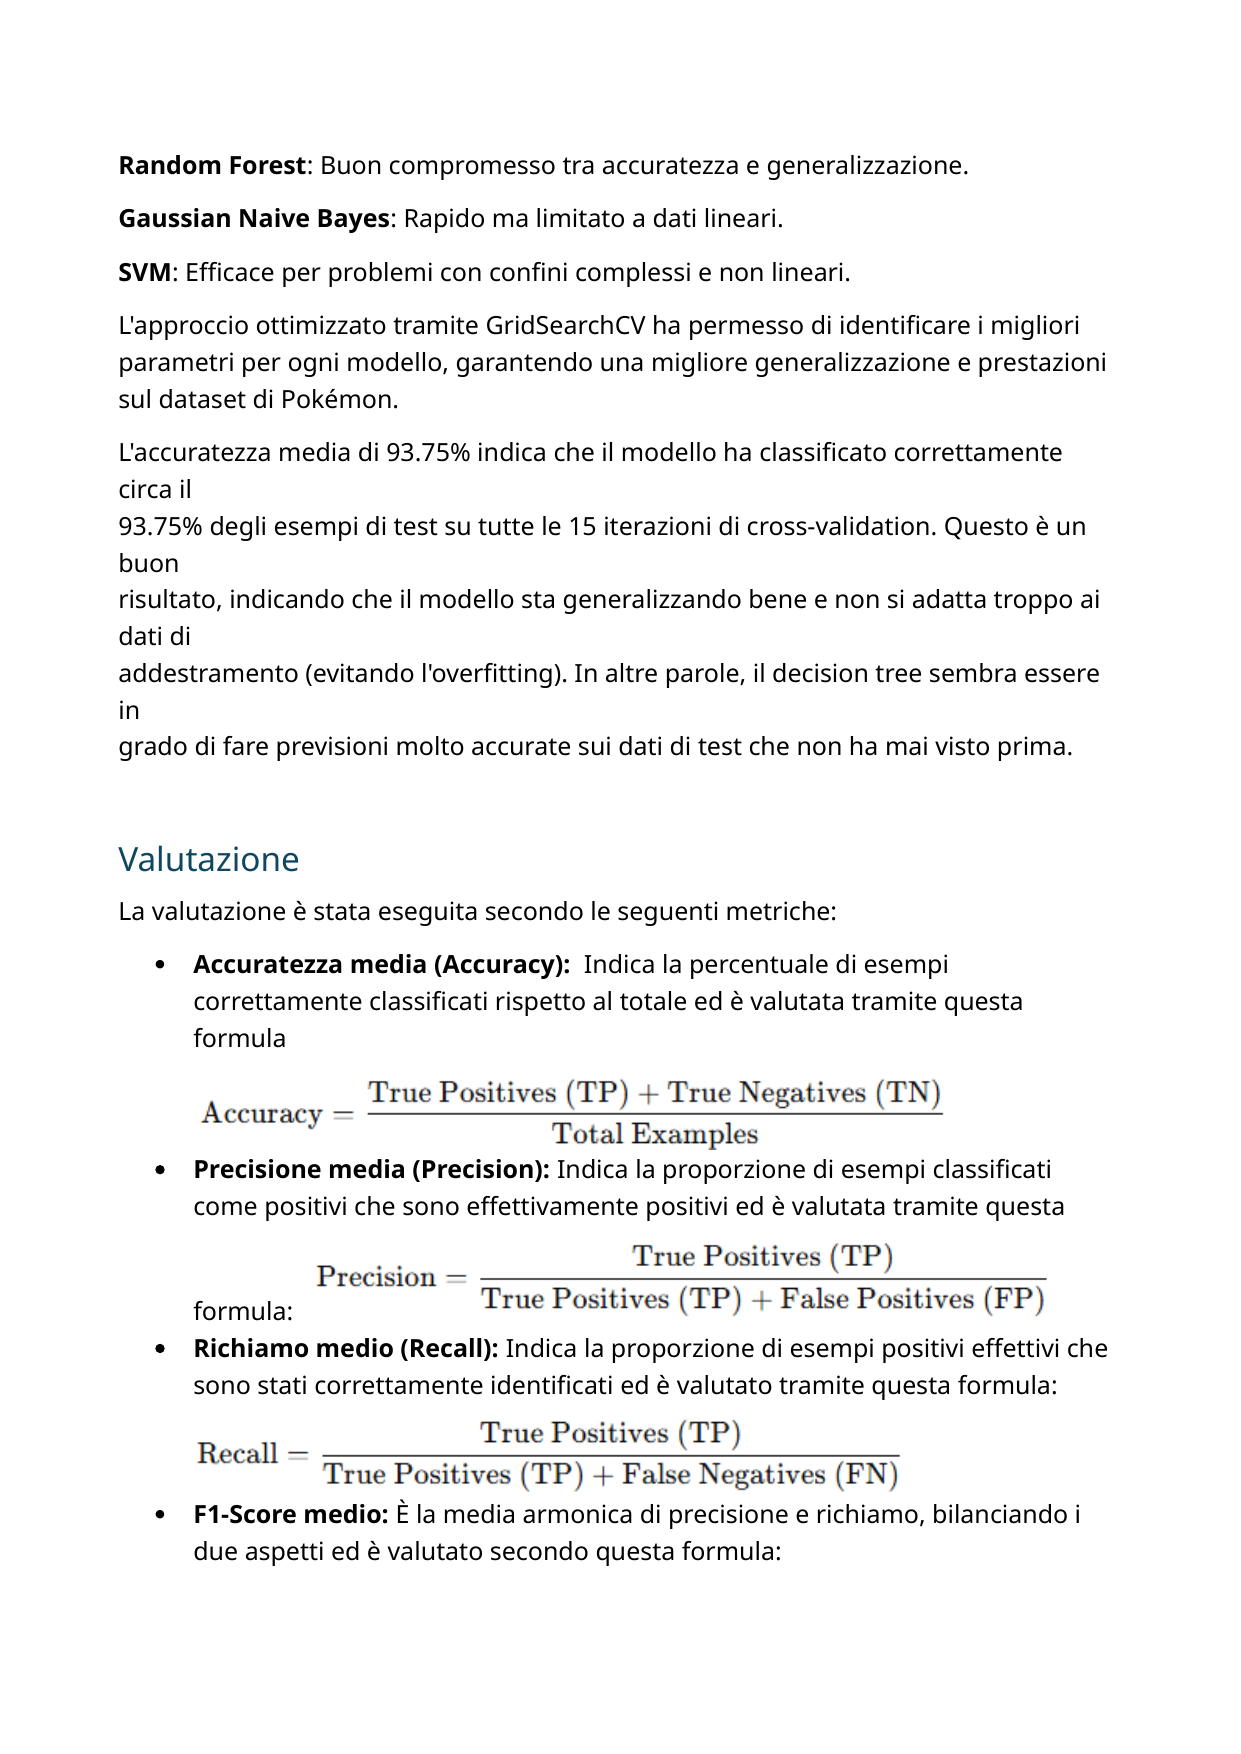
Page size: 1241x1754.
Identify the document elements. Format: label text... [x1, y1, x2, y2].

picture [193, 1403, 911, 1495]
picture [299, 1225, 1072, 1321]
list Accuratezza media (Accuracy): Indica la percentuale di esempi correttamente classificati rispetto al totale ed è valutata tramite questa formula [156, 947, 1122, 1054]
text Gaussian Naive Bayes: Rapido ma limitato a dati lineari. [118, 201, 1122, 235]
text L'accuratezza media di 93.75% indica che il modello ha classificato correttamente circa il 93.75% degli esempi di test su tutte le 15 iterazioni di cross-validation. Questo è un buon risultato, indicando che il modello sta generalizzando bene e non si adatta troppo ai dati di addestramento (evitando l'overfitting). In altre parole, il decision tree sembra essere in grado di fare previsioni molto accurate sui dati di test che non ha mai visto prima. [118, 435, 1122, 763]
picture [193, 1057, 962, 1150]
text L'approccio ottimizzato tramite GridSearchCV ha permesso di identificare i migliori parametri per ogni modello, garantendo una migliore generalizzazione e prestazioni sul dataset di Pokémon. [118, 308, 1122, 416]
text La valutazione è stata eseguita secondo le seguenti metriche: [118, 893, 1122, 927]
list F1-Score medio: È la media armonica di precisione e richiamo, bilanciando i due aspetti ed è valutato secondo questa formula: [156, 1497, 1122, 1568]
subtitle Valutazione [118, 836, 1122, 881]
text SVM: Efficace per problemi con confini complessi e non lineari. [118, 254, 1122, 288]
text Random Forest: Buon compromesso tra accuratezza e generalizzazione. [118, 148, 1122, 182]
